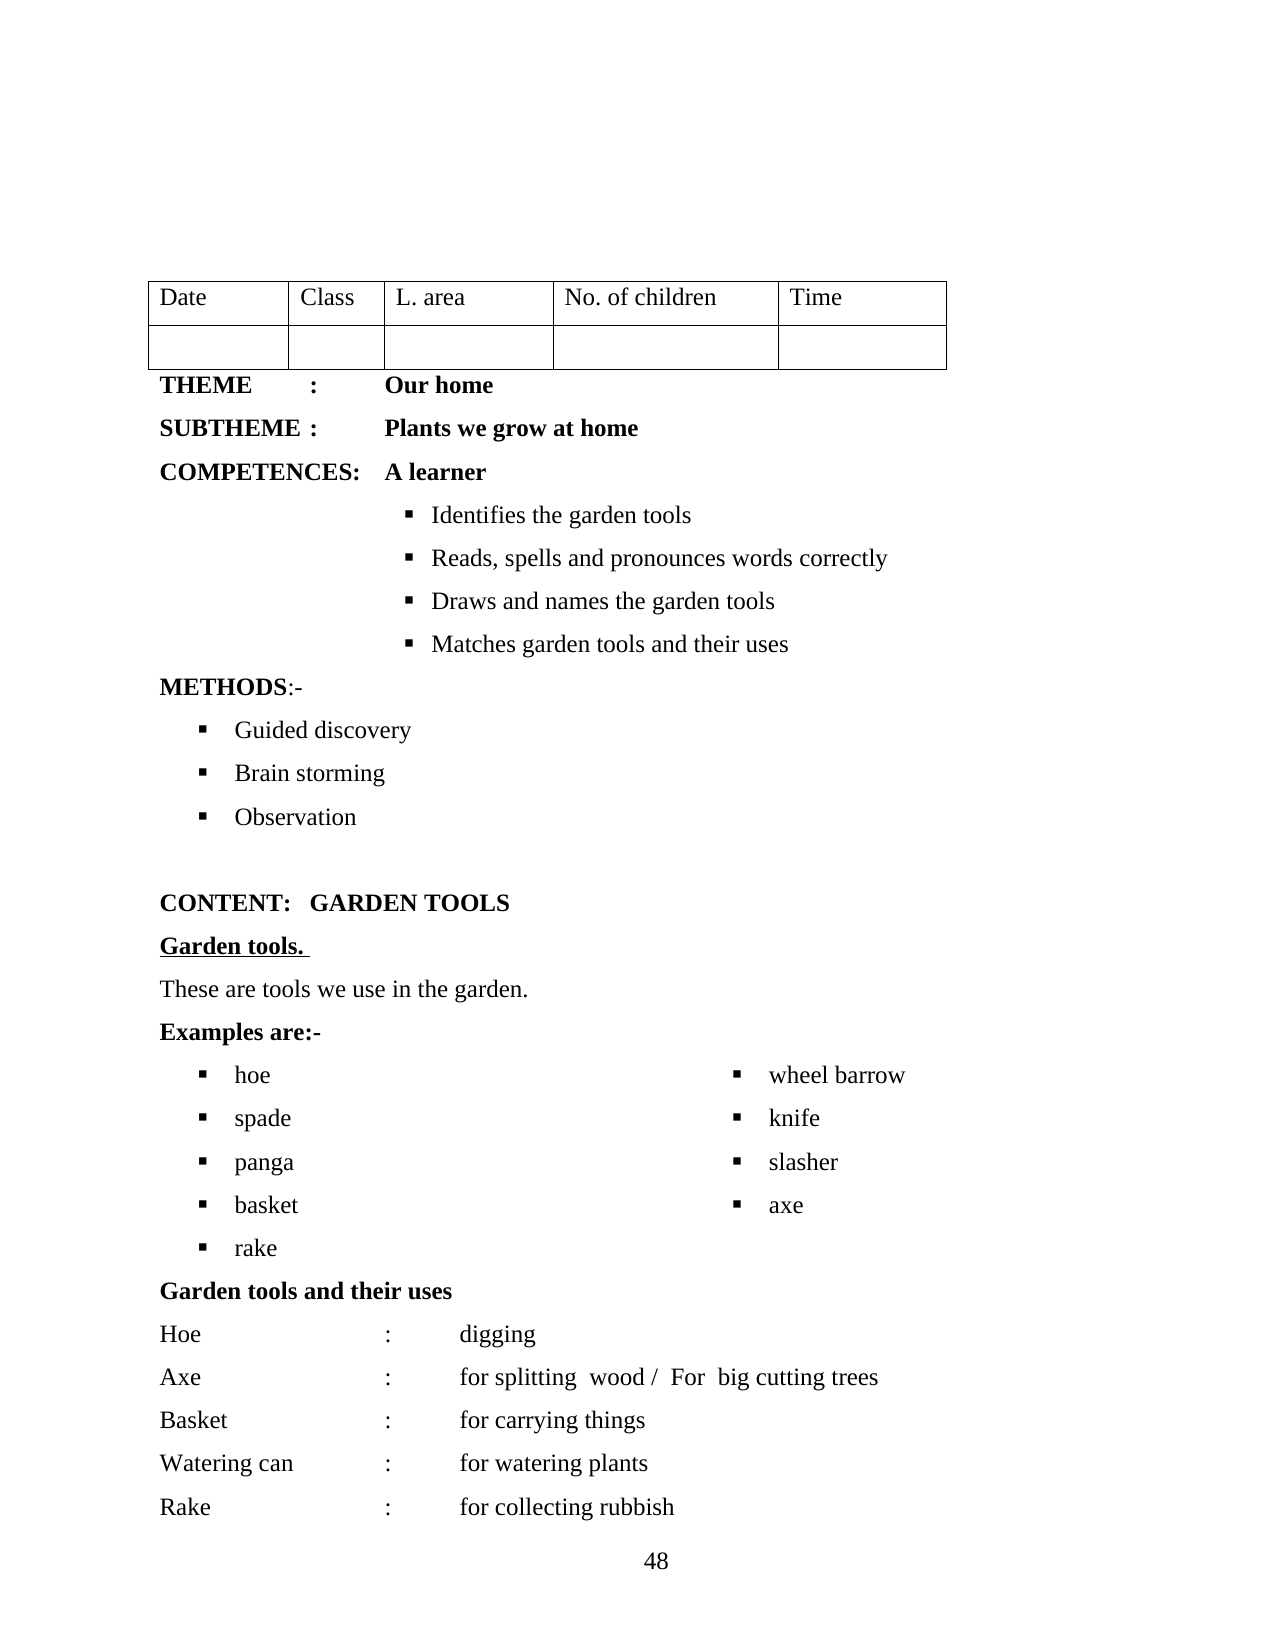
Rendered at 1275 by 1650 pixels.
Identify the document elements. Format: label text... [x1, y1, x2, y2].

text Basket : for carrying things [159, 1405, 1153, 1434]
text COMPETENCES: A learner [159, 457, 1153, 485]
table_header Class [289, 282, 384, 325]
list Matches garden tools and their uses [403, 629, 1153, 658]
text Garden tools and their uses [159, 1276, 1153, 1305]
text Axe : for splitting wood / For big cutting trees [159, 1362, 1153, 1391]
text SUBTHEME : Plants we grow at home [159, 413, 1153, 442]
list axe [731, 1190, 1153, 1218]
list Reads, spells and pronounces words correctly [403, 543, 1153, 572]
list Identifies the garden tools [403, 500, 1153, 528]
text Garden tools. [159, 931, 1153, 960]
text Examples are:- [159, 1017, 1153, 1046]
list knife [731, 1103, 1153, 1132]
table_header No. of children [554, 282, 778, 325]
table_cell [554, 326, 778, 369]
list Guided discovery [197, 715, 1153, 744]
text These are tools we use in the garden. [159, 974, 1153, 1003]
list Observation [197, 802, 1153, 830]
list hoe [197, 1060, 619, 1089]
list Brain storming [197, 758, 1153, 787]
text CONTENT: GARDEN TOOLS [159, 888, 1153, 917]
list slasher [731, 1147, 1153, 1175]
list basket [197, 1190, 619, 1218]
table_cell [385, 326, 553, 369]
text METHODS:- [159, 672, 1153, 701]
list rake [197, 1233, 619, 1262]
table_header L. area [385, 282, 553, 325]
table_header Date [149, 282, 288, 325]
table_cell [779, 326, 946, 369]
table_header Time [779, 282, 946, 325]
text THEME : Our home [159, 370, 1153, 399]
table_cell [289, 326, 384, 369]
text Rake : for collecting rubbish [159, 1492, 1153, 1520]
list wheel barrow [731, 1060, 1153, 1089]
list Draws and names the garden tools [403, 586, 1153, 615]
text Hoe : digging [159, 1319, 1153, 1348]
text Watering can : for watering plants [159, 1448, 1153, 1477]
list panga [197, 1147, 619, 1175]
table_cell [149, 326, 288, 369]
list spade [197, 1103, 619, 1132]
